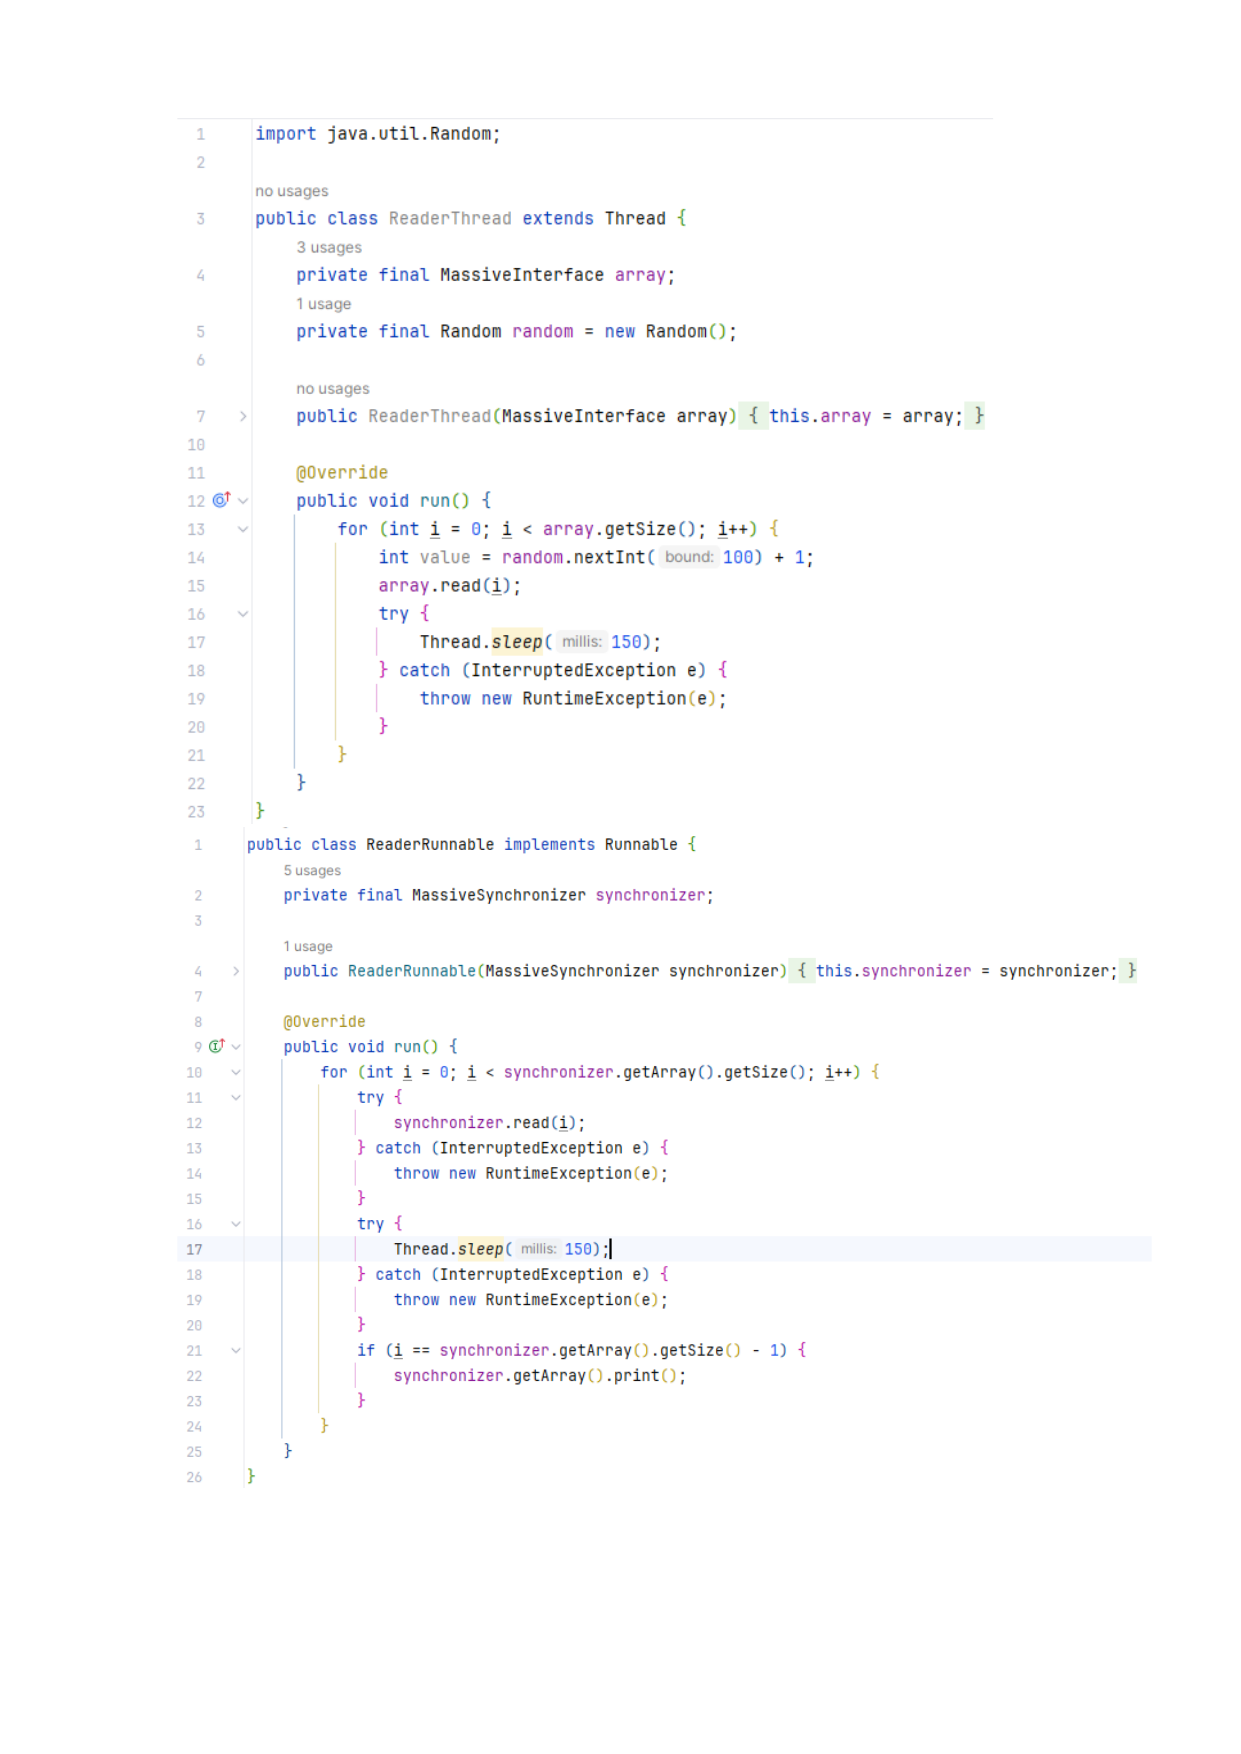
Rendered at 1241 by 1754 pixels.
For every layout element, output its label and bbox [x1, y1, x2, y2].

picture [177, 827, 1152, 1488]
picture [177, 118, 994, 824]
